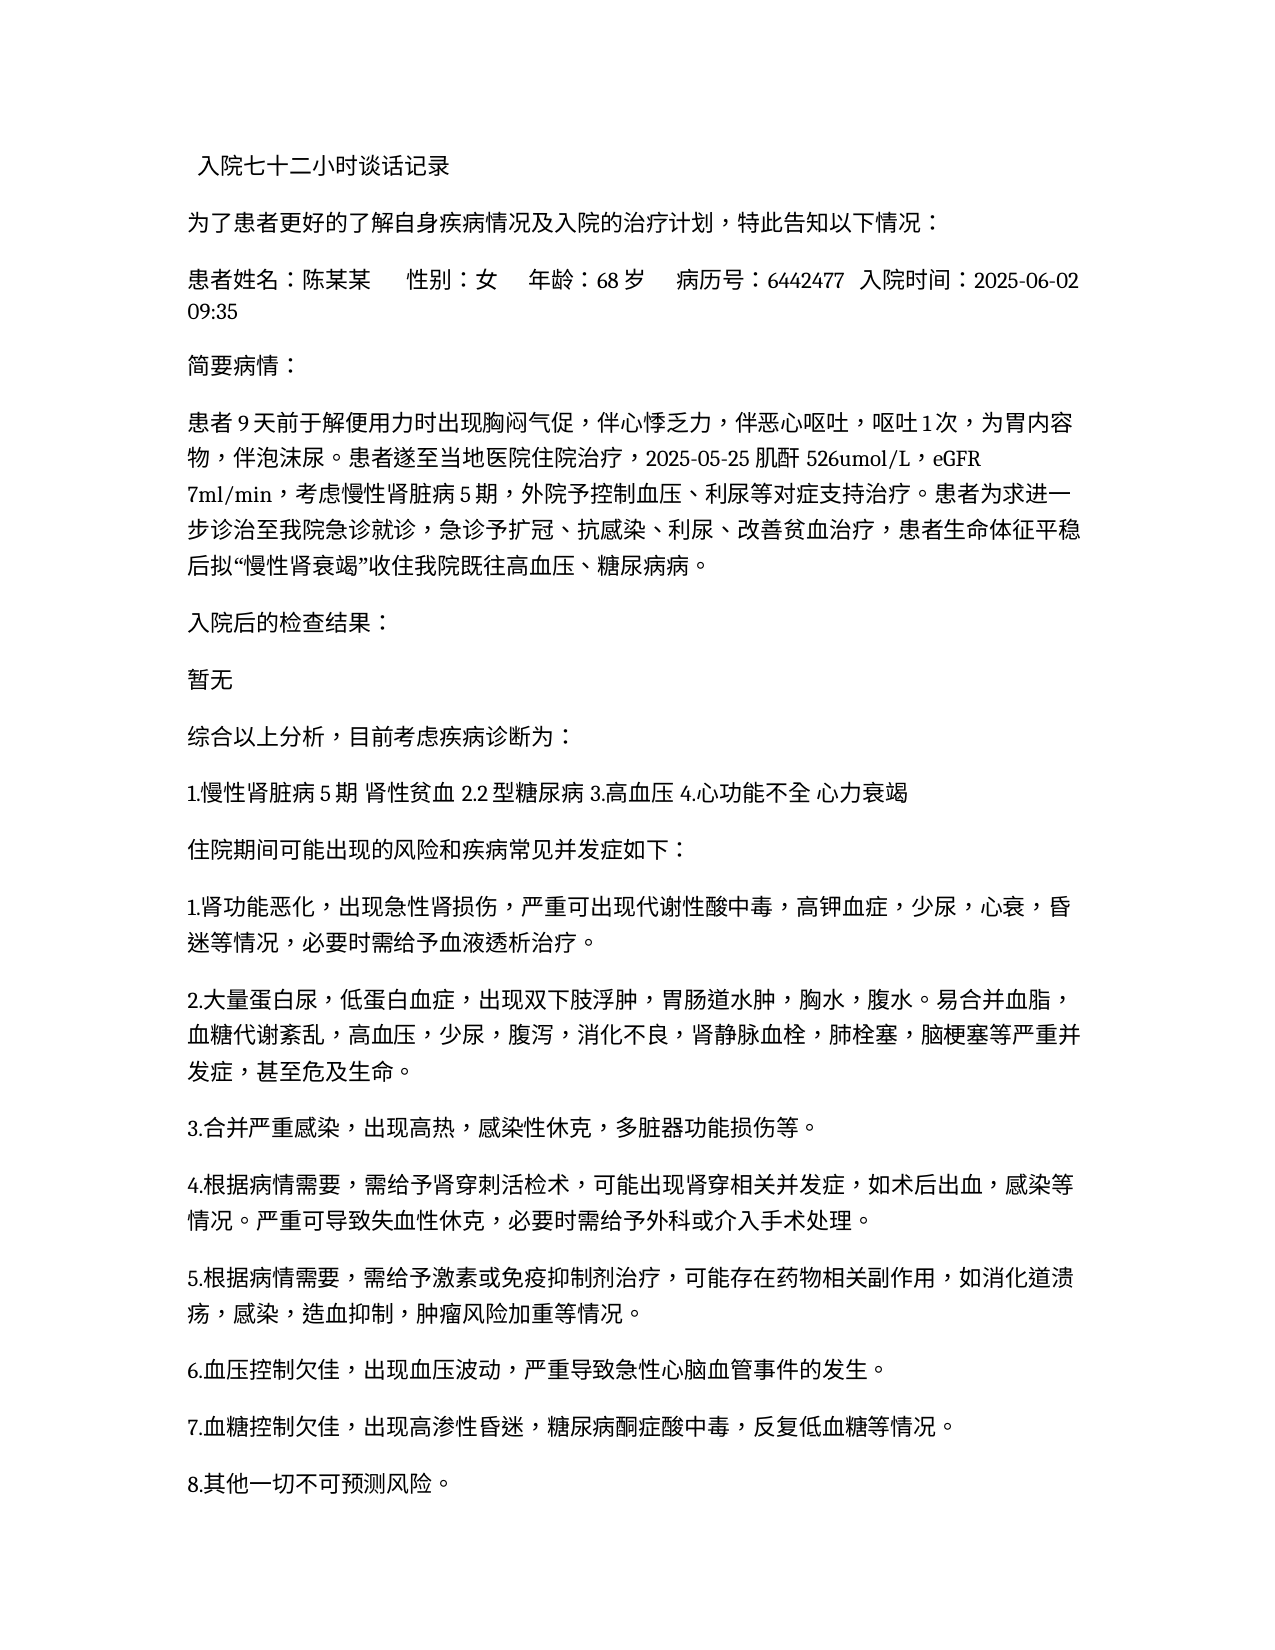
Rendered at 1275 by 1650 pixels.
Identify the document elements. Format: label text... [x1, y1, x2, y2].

text 1.肾功能恶化，出现急性肾损伤，严重可出现代谢性酸中毒，高钾血症，少尿，心衰，昏迷等情况，必要时需给予血液透析治疗。 [187, 891, 1087, 958]
text 患者姓名：陈某某 性别：女 年龄：68岁 病历号：6442477 入院时间：2025-06-02 09:35 [187, 263, 1087, 325]
text 住院期间可能出现的风险和疾病常见并发症如下： [187, 834, 1087, 865]
text 1.慢性肾脏病5期 肾性贫血 2.2型糖尿病 3.高血压 4.心功能不全 心力衰竭 [187, 777, 1087, 808]
text 患者9天前于解便用力时出现胸闷气促，伴心悸乏力，伴恶心呕吐，呕吐1次，为胃内容物，伴泡沫尿。患者遂至当地医院住院治疗，2025-05-25 肌酐 526umol/L，eGFR 7ml/min，考虑慢性肾脏病5期，外院予控制血压、利尿等对症支持治疗。患者为求进一步诊治至我院急诊就诊，急诊予扩冠、抗感染、利尿、改善贫血治疗，患者生命体征平稳后拟“慢性肾衰竭”收住我院既往高血压、糖尿病病。 [187, 406, 1087, 581]
text 综合以上分析，目前考虑疾病诊断为： [187, 721, 1087, 752]
text 7.血糖控制欠佳，出现高渗性昏迷，糖尿病酮症酸中毒，反复低血糖等情况。 [187, 1411, 1087, 1442]
text 6.血压控制欠佳，出现血压波动，严重导致急性心脑血管事件的发生。 [187, 1354, 1087, 1386]
text 2.大量蛋白尿，低蛋白血症，出现双下肢浮肿，胃肠道水肿，胸水，腹水。易合并血脂，血糖代谢紊乱，高血压，少尿，腹泻，消化不良，肾静脉血栓，肺栓塞，脑梗塞等严重并发症，甚至危及生命。 [187, 983, 1087, 1087]
text 4.根据病情需要，需给予肾穿刺活检术，可能出现肾穿相关并发症，如术后出血，感染等情况。严重可导致失血性休克，必要时需给予外科或介入手术处理。 [187, 1169, 1087, 1236]
text 3.合并严重感染，出现高热，感染性休克，多脏器功能损伤等。 [187, 1112, 1087, 1143]
text 简要病情： [187, 350, 1087, 381]
text 暂无 [187, 664, 1087, 695]
text 5.根据病情需要，需给予激素或免疫抑制剂治疗，可能存在药物相关副作用，如消化道溃疡，感染，造血抑制，肿瘤风险加重等情况。 [187, 1262, 1087, 1329]
text 为了患者更好的了解自身疾病情况及入院的治疗计划，特此告知以下情况： [187, 207, 1087, 238]
text 8.其他一切不可预测风险。 [187, 1468, 1087, 1499]
text 入院七十二小时谈话记录 [187, 150, 1087, 181]
text 入院后的检查结果： [187, 607, 1087, 638]
